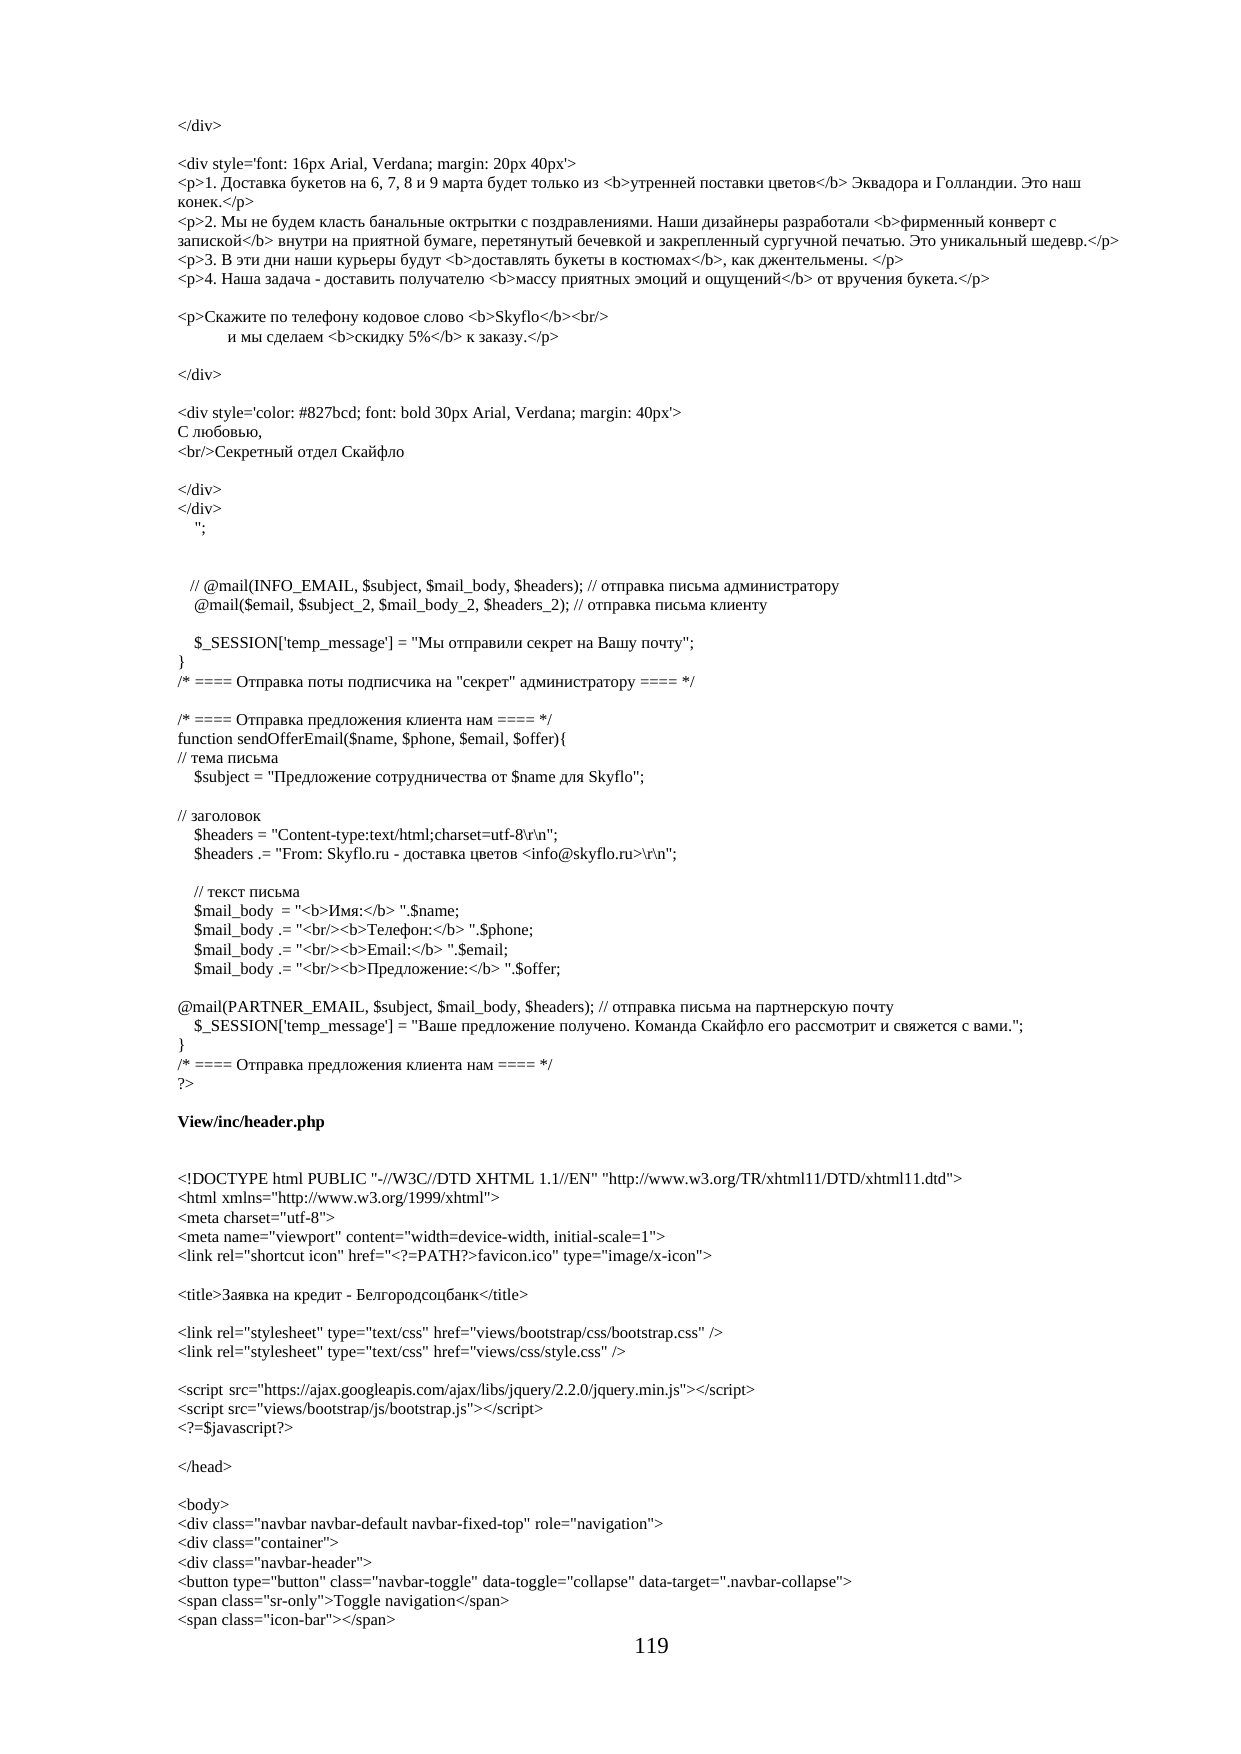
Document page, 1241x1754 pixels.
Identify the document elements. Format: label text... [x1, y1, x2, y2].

text <meta charset="utf-8"> [177, 1208, 1215, 1227]
text <meta name="viewport" content="width=device-width, initial-scale=1"> [177, 1227, 1215, 1246]
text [177, 1610, 1215, 1629]
text <br/>Секретный отдел Скайфло [177, 441, 1215, 461]
text View/inc/header.php [177, 1112, 1215, 1131]
text <link rel="shortcut icon" href="<?=PATH?>favicon.ico" type="image/x-icon"> [177, 1246, 1215, 1265]
text <link rel="stylesheet" type="text/css" href="views/css/style.css" /> [177, 1342, 1215, 1361]
text <button type="button" class="navbar-toggle" data-toggle="collapse" data-target=".navbar-collapse"> [177, 1572, 1215, 1591]
text <script src="views/bootstrap/js/bootstrap.js"></script> [177, 1399, 1215, 1418]
text <div class="container"> [177, 1533, 1215, 1552]
text $mail_body .= "<br/><b>Предложение:</b> ".$offer; [194, 959, 1215, 978]
text $mail_body .= "<br/><b>Email:</b> ".$email; [194, 939, 1215, 959]
text <p>2. Мы не будем класть банальные октрытки с поздравлениями. Наши дизайнеры разработали <b>фирменный конверт с запиской</b> внутри на приятной бумаге, перетянутый бечевкой и закрепленный сургучной печатью. Это уникальный шедевр.</p> [177, 212, 1123, 250]
text $mail_body = "<b>Имя:</b> ".$name; [194, 901, 1215, 920]
text <p>4. Наша задача - доставить получателю <b>массу приятных эмоций и ощущений</b> от вручения букета.</p> [177, 269, 1215, 288]
text // тема письма [177, 748, 1215, 767]
text // заголовок [177, 805, 1215, 824]
text <p>3. В эти дни наши курьеры будут <b>доставлять букеты в костюмах</b>, как джентельмены. </p> [177, 250, 1215, 269]
text <?=$javascript?> [177, 1418, 1215, 1438]
text /* ==== Отправка предложения клиента нам ==== */ [177, 1054, 1215, 1074]
text $_SESSION['temp_message'] = "Мы отправили секрет на Вашу почту"; [194, 633, 1215, 652]
text $_SESSION['temp_message'] = "Ваше предложение получено. Команда Скайфло его рассмотрит и свяжется с вами."; [194, 1016, 1215, 1035]
text </div> [177, 116, 1215, 135]
text <html xmlns="http://www.w3.org/1999/xhtml"> [177, 1189, 1215, 1208]
text <div class="navbar-header"> [177, 1553, 1215, 1572]
text /* ==== Отправка предложения клиента нам ==== */ function sendOfferEmail($name, $phone, $email, $offer){ [177, 710, 590, 748]
text </div> "; [177, 499, 224, 537]
text </div> [177, 479, 1215, 499]
text } [177, 1035, 1215, 1054]
text @mail(PARTNER_EMAIL, $subject, $mail_body, $headers); // отправка письма на партнерскую почту [177, 997, 1215, 1016]
text $subject = "Предложение сотрудничества от $name для Skyflo"; [194, 767, 1215, 786]
text <p>Скажите по телефону кодовое слово <b>Skyflo</b><br/> и мы сделаем <b>скидку 5%</b> к заказу.</p> [177, 307, 610, 346]
text </div> [177, 365, 1215, 384]
text <div style='color: #827bcd; font: bold 30px Arial, Verdana; margin: 40px'> С любовью, [177, 403, 683, 441]
text $headers .= "From: Skyflo.ru - доставка цветов <info@skyflo.ru>\r\n"; [194, 844, 1215, 863]
text <title>Заявка на кредит - Белгородсоцбанк</title> [177, 1284, 1215, 1304]
text // @mail(INFO_EMAIL, $subject, $mail_body, $headers); // отправка письма администратору @mail($email, $subject_2, $mail_body_2, $headers_2); // отправка письма клиенту [190, 575, 841, 614]
text <div style='font: 16px Arial, Verdana; margin: 20px 40px'> [177, 154, 1215, 173]
text /* ==== Отправка поты подписчика на "секрет" администратору ==== */ [177, 671, 1215, 691]
text } [177, 652, 1215, 671]
text $mail_body .= "<br/><b>Телефон:</b> ".$phone; [194, 920, 1215, 939]
text <span class="sr-only">Toggle navigation</span> [177, 1591, 1215, 1610]
text <p>1. Доставка букетов на 6, 7, 8 и 9 марта будет только из <b>утренней поставки цветов</b> Эквадора и Голландии. Это наш конек.</p> [177, 173, 1083, 211]
text </head> [177, 1457, 1215, 1476]
text <body> [177, 1495, 1215, 1514]
text <link rel="stylesheet" type="text/css" href="views/bootstrap/css/bootstrap.css" /> [177, 1323, 1215, 1342]
text ?> [177, 1074, 1215, 1093]
text $headers = "Content-type:text/html;charset=utf-8\r\n"; [194, 824, 1215, 844]
text <!DOCTYPE html PUBLIC "-//W3C//DTD XHTML 1.1//EN" "http://www.w3.org/TR/xhtml11/DTD/xhtml11.dtd"> [177, 1169, 1215, 1189]
text // текст письма [194, 882, 1215, 901]
text <div class="navbar navbar-default navbar-fixed-top" role="navigation"> [177, 1514, 1215, 1533]
text <script src="https://ajax.googleapis.com/ajax/libs/jquery/2.2.0/jquery.min.js"></script> [177, 1380, 1215, 1399]
